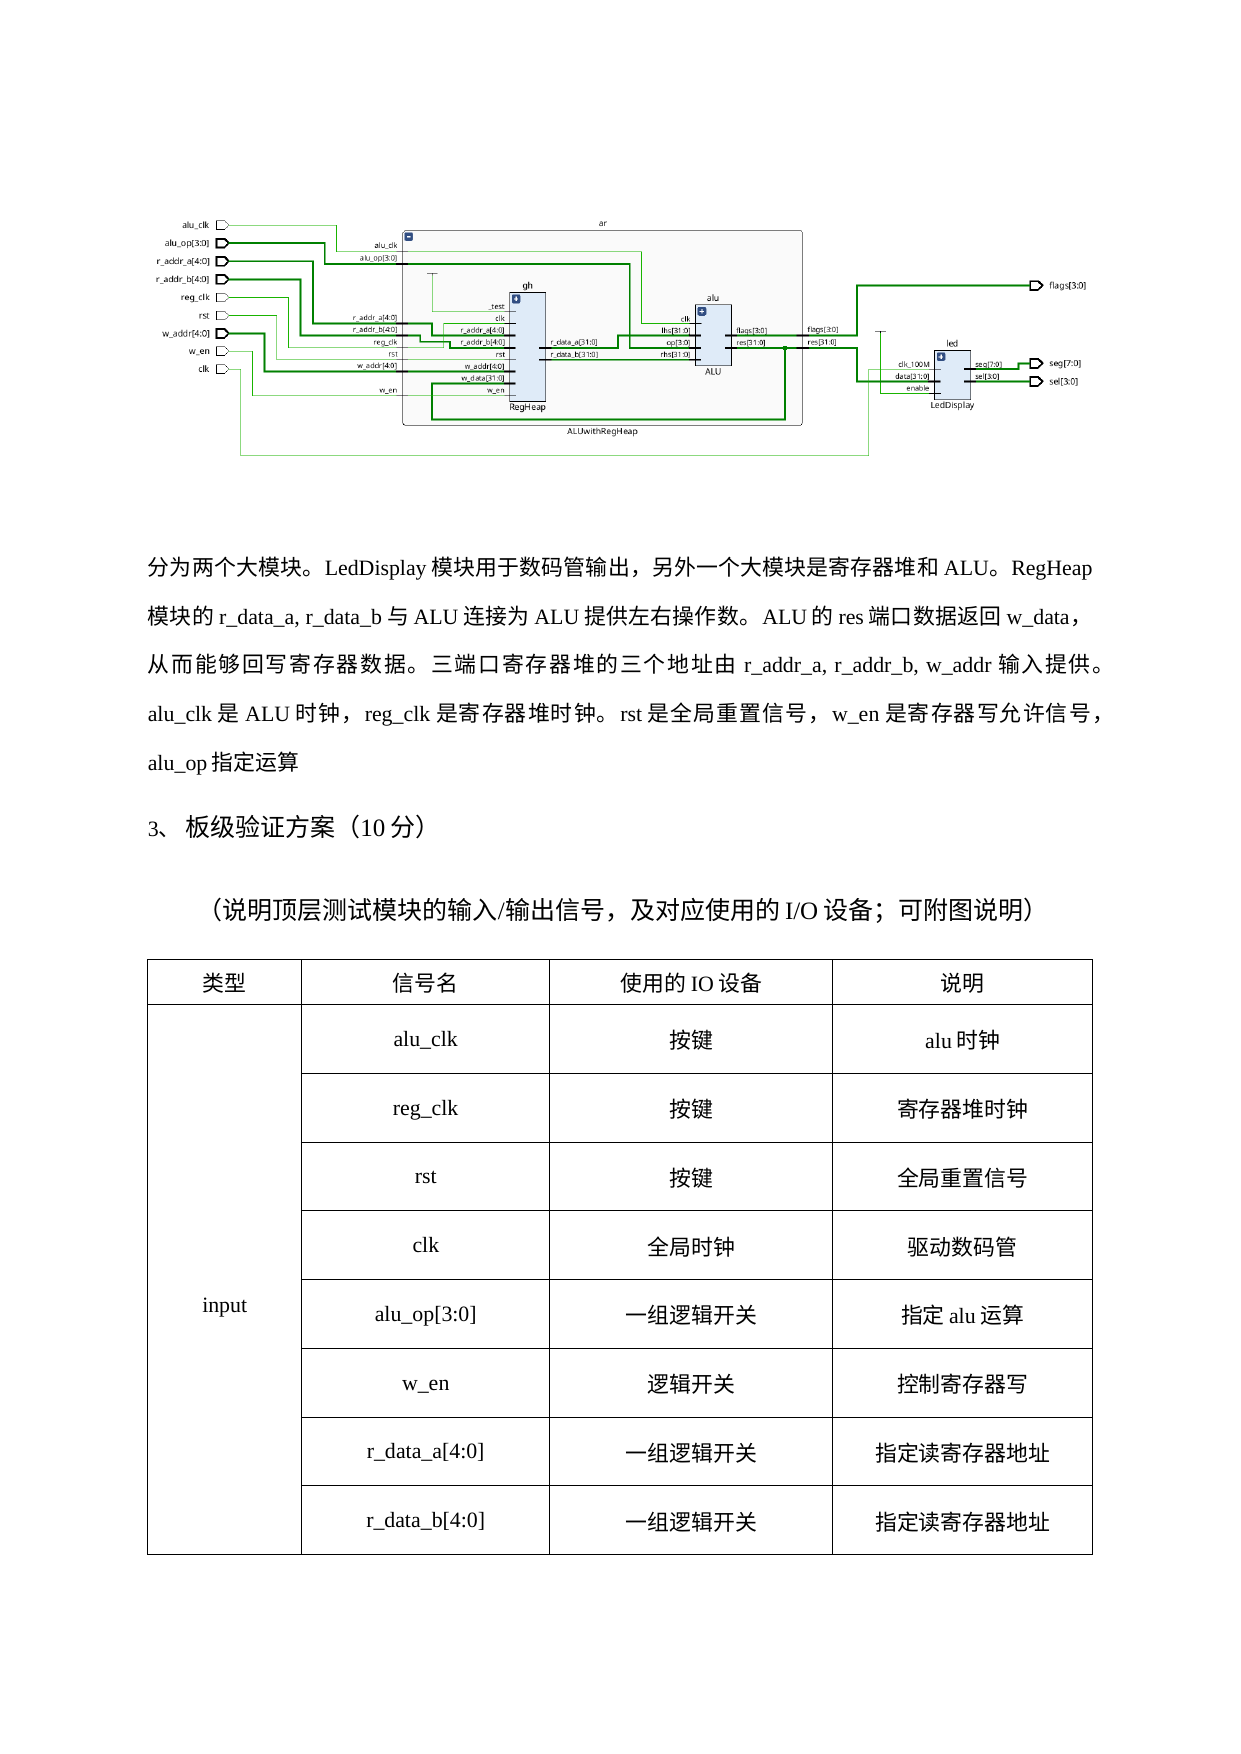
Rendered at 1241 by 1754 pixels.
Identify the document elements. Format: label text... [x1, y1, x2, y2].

table_cell 驱动数码管 [833, 1211, 1092, 1279]
table_cell 控制寄存器写 [833, 1349, 1092, 1417]
text 分为两个大模块。LedDisplay模块用于数码管输出，另外一个大模块是寄存器堆和ALU。RegHeap模块的r_data_a, r_data_b与ALU连接为ALU提供左右操作数。ALU的res端口数据返回w_data，从而能够回写寄存器数据。三端口寄存器堆的三个地址由r_addr_a, r_addr_b, w_addr输入提供。alu_clk是ALU时钟，reg_clk是寄存器堆时钟。rst是全局重置信号，w_en是寄存器写允许信号，alu_op指定运算 [148, 549, 1092, 777]
table_header 类型 [148, 960, 301, 1004]
table_cell 按键 [550, 1143, 832, 1210]
table_cell r_data_a[4:0] [302, 1418, 549, 1485]
table_cell 全局时钟 [550, 1211, 832, 1279]
table_cell 指定读寄存器地址 [833, 1418, 1092, 1485]
table_cell w_en [302, 1349, 549, 1417]
table_cell input [148, 1005, 301, 1554]
table_cell reg_clk [302, 1074, 549, 1142]
table_cell 一组逻辑开关 [550, 1280, 832, 1348]
table_cell 寄存器堆时钟 [833, 1074, 1092, 1142]
table_cell alu_clk [302, 1005, 549, 1073]
table_cell rst [302, 1143, 549, 1210]
table_cell alu_op[3:0] [302, 1280, 549, 1348]
table_cell r_data_b[4:0] [302, 1486, 549, 1554]
table_cell 指定读寄存器地址 [833, 1486, 1092, 1554]
table_cell clk [302, 1211, 549, 1279]
table_cell 按键 [550, 1074, 832, 1142]
table_cell alu时钟 [833, 1005, 1092, 1073]
table_cell 指定alu运算 [833, 1280, 1092, 1348]
table_cell 一组逻辑开关 [550, 1486, 832, 1554]
table_cell 逻辑开关 [550, 1349, 832, 1417]
picture [147, 162, 1093, 480]
table_cell 按键 [550, 1005, 832, 1073]
table_cell 全局重置信号 [833, 1143, 1092, 1210]
table_cell 一组逻辑开关 [550, 1418, 832, 1485]
table_header 信号名 [302, 960, 549, 1004]
table_header 使用的IO设备 [550, 960, 832, 1004]
text （说明顶层测试模块的输入/输出信号，及对应使用的I/O设备；可附图说明） [148, 876, 1092, 941]
table_header 说明 [833, 960, 1092, 1004]
list 板级验证方案（10分） [148, 793, 1092, 858]
